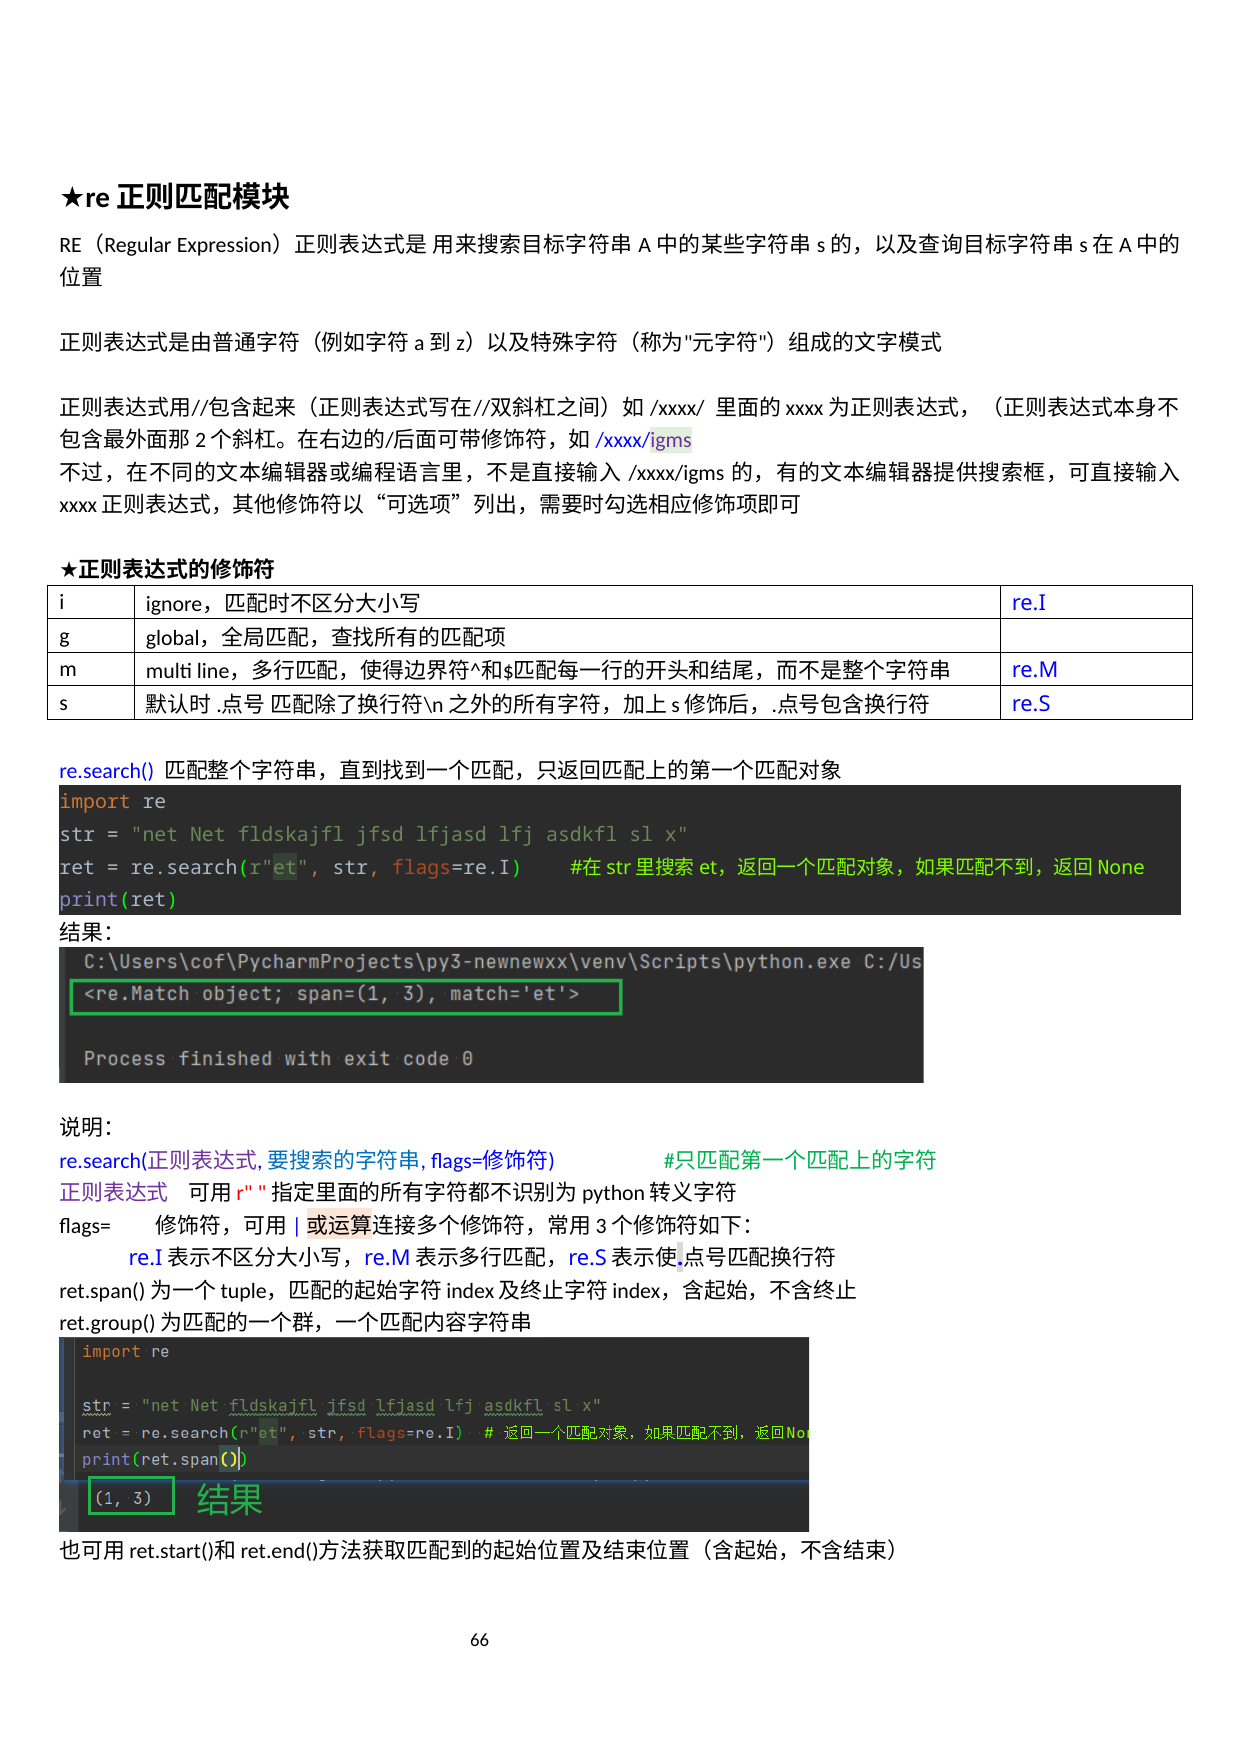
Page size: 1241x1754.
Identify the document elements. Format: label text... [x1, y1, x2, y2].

text 正则表达式用//包含起来（正则表达式写在//双斜杠之间）如 /xxxx/ 里面的xxxx为正则表达式，（正则表达式本身不包含最外面那2个斜杠。在右边的/后面可带修饰符，如 /xxxx/igms [59, 389, 1181, 454]
text ret.span() 为一个tuple，匹配的起始字符index及终止字符index，含起始，不含终止 [59, 1272, 1181, 1305]
table_cell m [48, 653, 134, 685]
text ★re正则匹配模块 [59, 162, 1181, 227]
text re.search() 匹配整个字符串，直到找到一个匹配，只返回匹配上的第一个匹配对象 [59, 752, 1181, 785]
table_header i [48, 586, 134, 618]
text re.search(正则表达式, 要搜索的字符串, flags=修饰符) #只匹配第一个匹配上的字符 [59, 1142, 1181, 1175]
table_cell multi line，多行匹配，使得边界符^和$匹配每一行的开头和结尾，而不是整个字符串 [135, 653, 1000, 685]
text RE（Regular Expression）正则表达式是 用来搜索目标字符串A 中的某些字符串s的，以及查询目标字符串s在A中的位置 [59, 227, 1181, 292]
text 正则表达式 可用r" " 指定里面的所有字符都不识别为python转义字符 [59, 1175, 1181, 1207]
table_cell s [48, 686, 134, 719]
text 正则表达式是由普通字符（例如字符 a 到 z）以及特殊字符（称为"元字符"）组成的文字模式 [59, 324, 1181, 357]
picture [59, 1337, 810, 1532]
text flags= 修饰符，可用 | 或运算连接多个修饰符，常用3个修饰符如下： [59, 1207, 1181, 1240]
text 说明： [59, 1110, 1181, 1142]
table_header ignore，匹配时不区分大小写 [135, 586, 1000, 618]
text re.I表示不区分大小写，re.M表示多行匹配，re.S表示使.点号匹配换行符 [59, 1240, 1181, 1272]
picture [59, 947, 924, 1083]
table_cell [1001, 619, 1192, 652]
text ret.group() 为匹配的一个群，一个匹配内容字符串 [59, 1305, 1181, 1337]
text 不过，在不同的文本编辑器或编程语言里，不是直接输入 /xxxx/igms 的，有的文本编辑器提供搜索框，可直接输入xxxx正则表达式，其他修饰符以“可选项”列出，需要时勾选相应修饰项即可 [59, 454, 1181, 519]
text import re str = "net Net fldskajfl jfsd lfjasd lfj asdkfl sl x" ret = re.search(r"et", str, flags=re.I) #在str里搜索 et，返回一个匹配对象，如果匹配不到，返回None print(ret) [59, 785, 1181, 915]
table_cell global，全局匹配，查找所有的匹配项 [135, 619, 1000, 652]
table_cell re.S [1001, 686, 1192, 719]
table_cell g [48, 619, 134, 652]
text 也可用ret.start()和ret.end()方法获取匹配到的起始位置及结束位置（含起始，不含结束） [59, 1532, 1181, 1565]
table_cell re.M [1001, 653, 1192, 685]
table_header re.I [1001, 586, 1192, 618]
text ★正则表达式的修饰符 [59, 552, 1181, 584]
text 结果： [59, 915, 1181, 947]
table_cell 默认时 .点号 匹配除了换行符\n之外的所有字符，加上s修饰后，.点号包含换行符 [135, 686, 1000, 719]
